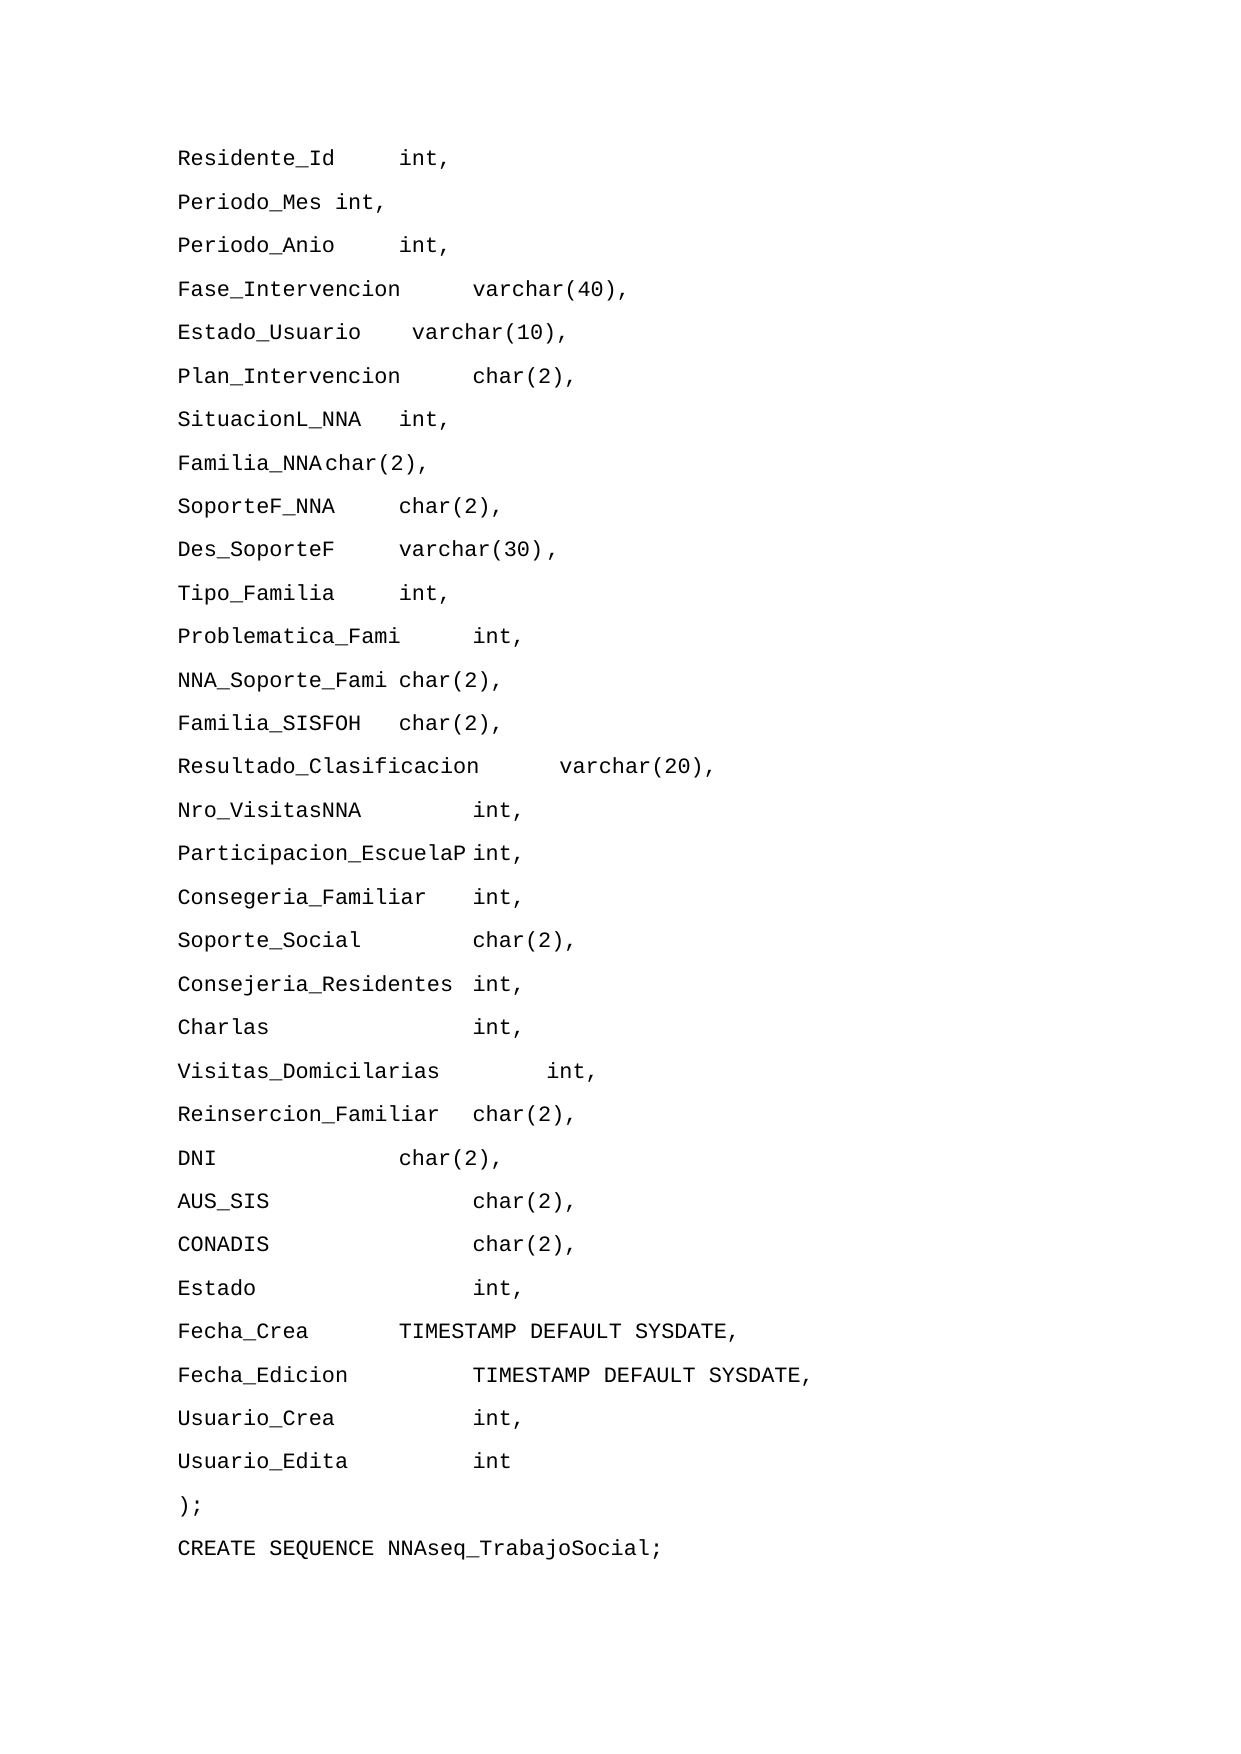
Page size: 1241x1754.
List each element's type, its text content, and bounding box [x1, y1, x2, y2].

text Fase_Intervencion varchar(40), [177, 278, 1063, 303]
text CREATE SEQUENCE NNAseq_TrabajoSocial; [177, 1538, 1063, 1562]
text CONADIS char(2), [177, 1233, 1063, 1258]
text Des_SoporteF varchar(30) , [177, 538, 1063, 563]
text Consegeria_Familiar int, [177, 886, 1063, 911]
text Plan_Intervencion char(2), [177, 365, 1063, 389]
text NNA_Soporte_Fami char(2), [177, 669, 1063, 694]
text Usuario_Crea int, [177, 1407, 1063, 1432]
text Tipo_Familia int, [177, 582, 1063, 607]
text Charlas int, [177, 1016, 1063, 1041]
text Soporte_Social char(2), [177, 929, 1063, 954]
text Estado int, [177, 1277, 1063, 1302]
text Estado_Usuario varchar(10), [177, 321, 1063, 346]
text Problematica_Fami int, [177, 625, 1063, 650]
text Reinsercion_Familiar char(2), [177, 1103, 1063, 1128]
text DNI char(2), [177, 1147, 1063, 1171]
text Periodo_Mes int, [177, 191, 1063, 216]
text Consejeria_Residentes int, [177, 973, 1063, 998]
text Familia_NNA char(2), [177, 452, 1063, 476]
text Familia_SISFOH char(2), [177, 712, 1063, 737]
text Resultado_Clasificacion varchar(20), [177, 756, 1063, 781]
text Fecha_Edicion TIMESTAMP DEFAULT SYSDATE, [177, 1364, 1063, 1389]
text SoporteF_NNA char(2), [177, 495, 1063, 520]
text Usuario_Edita int [177, 1451, 1063, 1476]
text AUS_SIS char(2), [177, 1190, 1063, 1215]
text Participacion_EscuelaP int, [177, 843, 1063, 867]
text ); [177, 1494, 1063, 1519]
text Residente_Id int, [177, 148, 1063, 172]
text SituacionL_NNA int, [177, 408, 1063, 433]
text Periodo_Anio int, [177, 234, 1063, 259]
text Nro_VisitasNNA int, [177, 799, 1063, 824]
text Visitas_Domicilarias int, [177, 1060, 1063, 1084]
text Fecha_Crea TIMESTAMP DEFAULT SYSDATE, [177, 1320, 1063, 1345]
